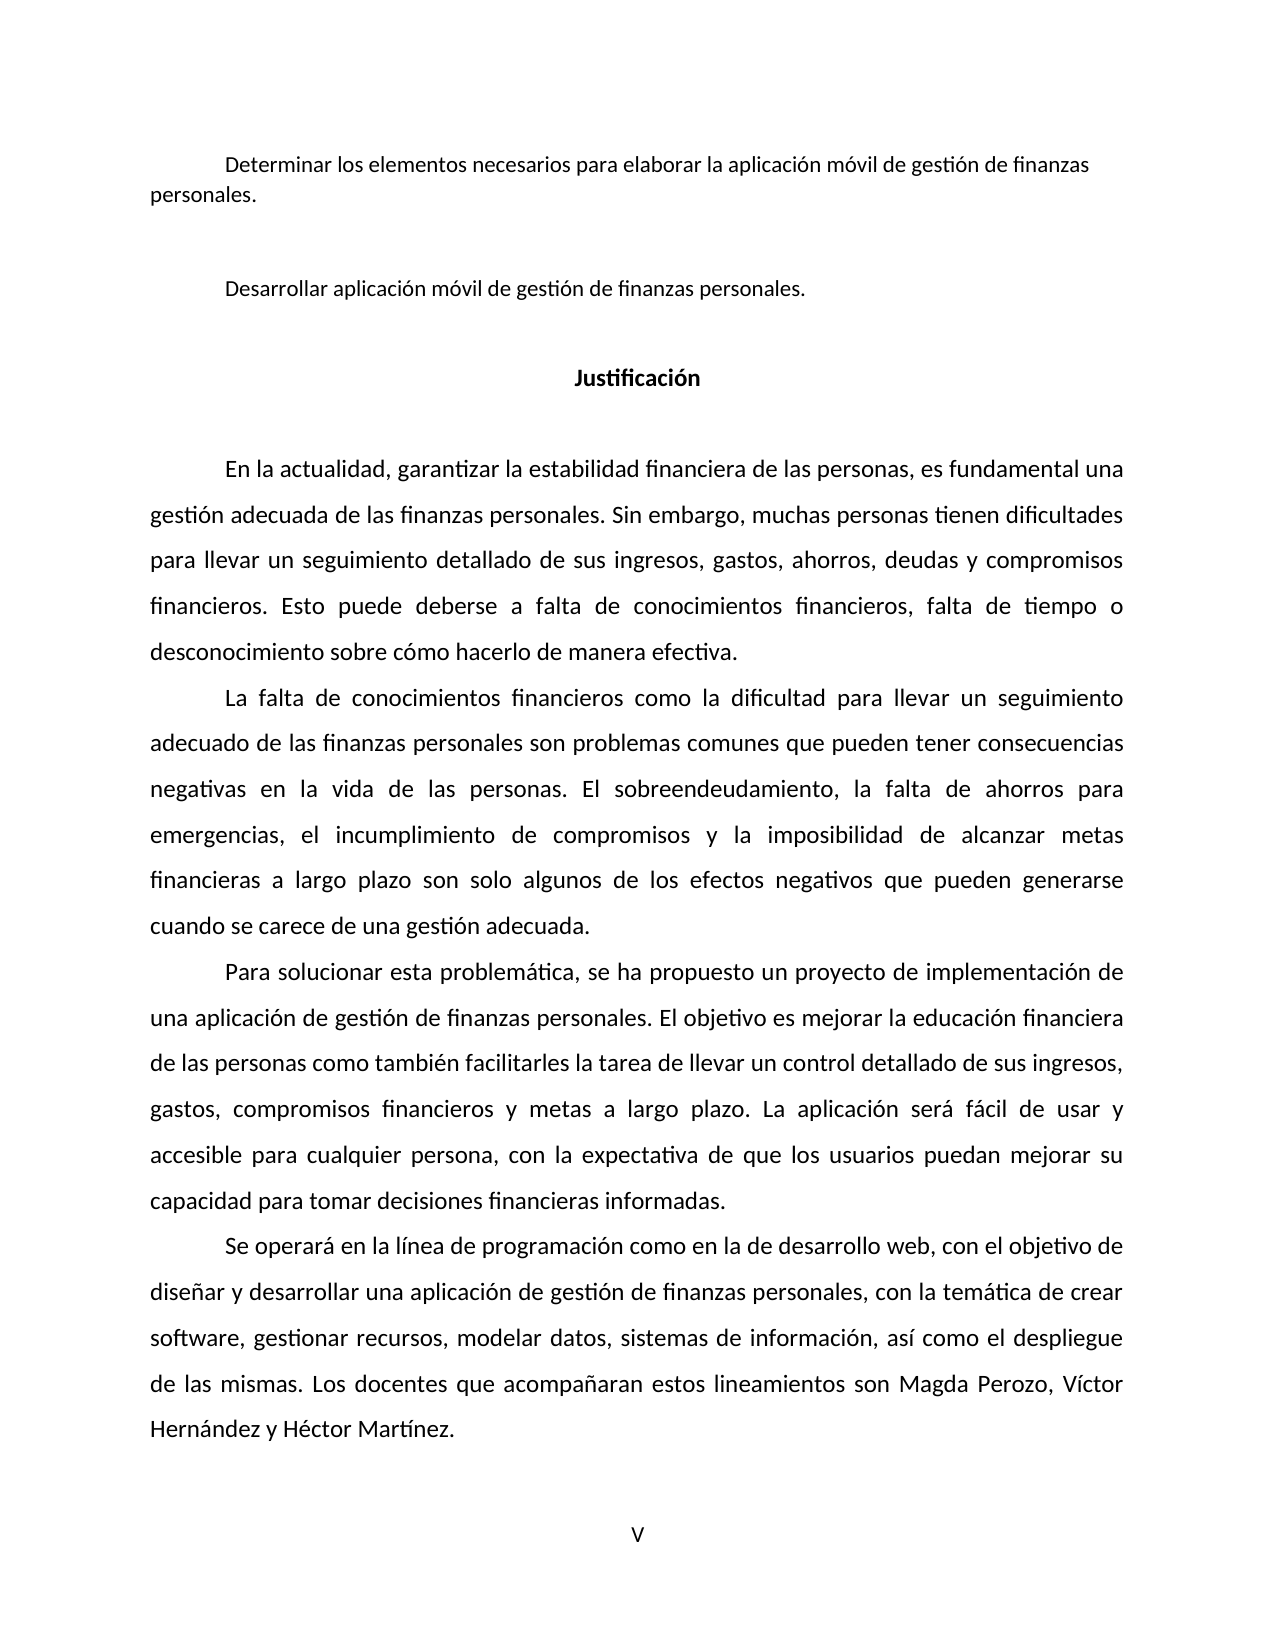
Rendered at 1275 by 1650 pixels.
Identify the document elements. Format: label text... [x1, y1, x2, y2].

text Determinar los elementos necesarios para elaborar la aplicación móvil de gestión de finanzas personales. [150, 150, 1125, 208]
text La falta de conocimientos financieros como la dificultad para llevar un seguimiento adecuado de las finanzas personales son problemas comunes que pueden tener consecuencias negativas en la vida de las personas. El sobreendeudamiento, la falta de ahorros para emergencias, el incumplimiento de compromisos y la imposibilidad de alcanzar metas financieras a largo plazo son solo algunos de los efectos negativos que pueden generarse cuando se carece de una gestión adecuada. [150, 682, 1125, 941]
text Desarrollar aplicación móvil de gestión de finanzas personales. [150, 274, 1125, 302]
text Se operará en la línea de programación como en la de desarrollo web, con el objetivo de diseñar y desarrollar una aplicación de gestión de finanzas personales, con la temática de crear software, gestionar recursos, modelar datos, sistemas de información, así como el despliegue de las mismas. Los docentes que acompañaran estos lineamientos son Magda Perozo, Víctor Hernández y Héctor Martínez. [150, 1231, 1125, 1444]
text Justificación [150, 362, 1125, 392]
text En la actualidad, garantizar la estabilidad financiera de las personas, es fundamental una gestión adecuada de las finanzas personales. Sin embargo, muchas personas tienen dificultades para llevar un seguimiento detallado de sus ingresos, gastos, ahorros, deudas y compromisos financieros. Esto puede deberse a falta de conocimientos financieros, falta de tiempo o desconocimiento sobre cómo hacerlo de manera efectiva. [150, 453, 1125, 667]
text Para solucionar esta problemática, se ha propuesto un proyecto de implementación de una aplicación de gestión de finanzas personales. El objetivo es mejorar la educación financiera de las personas como también facilitarles la tarea de llevar un control detallado de sus ingresos, gastos, compromisos financieros y metas a largo plazo. La aplicación será fácil de usar y accesible para cualquier persona, con la expectativa de que los usuarios puedan mejorar su capacidad para tomar decisiones financieras informadas. [150, 956, 1125, 1215]
